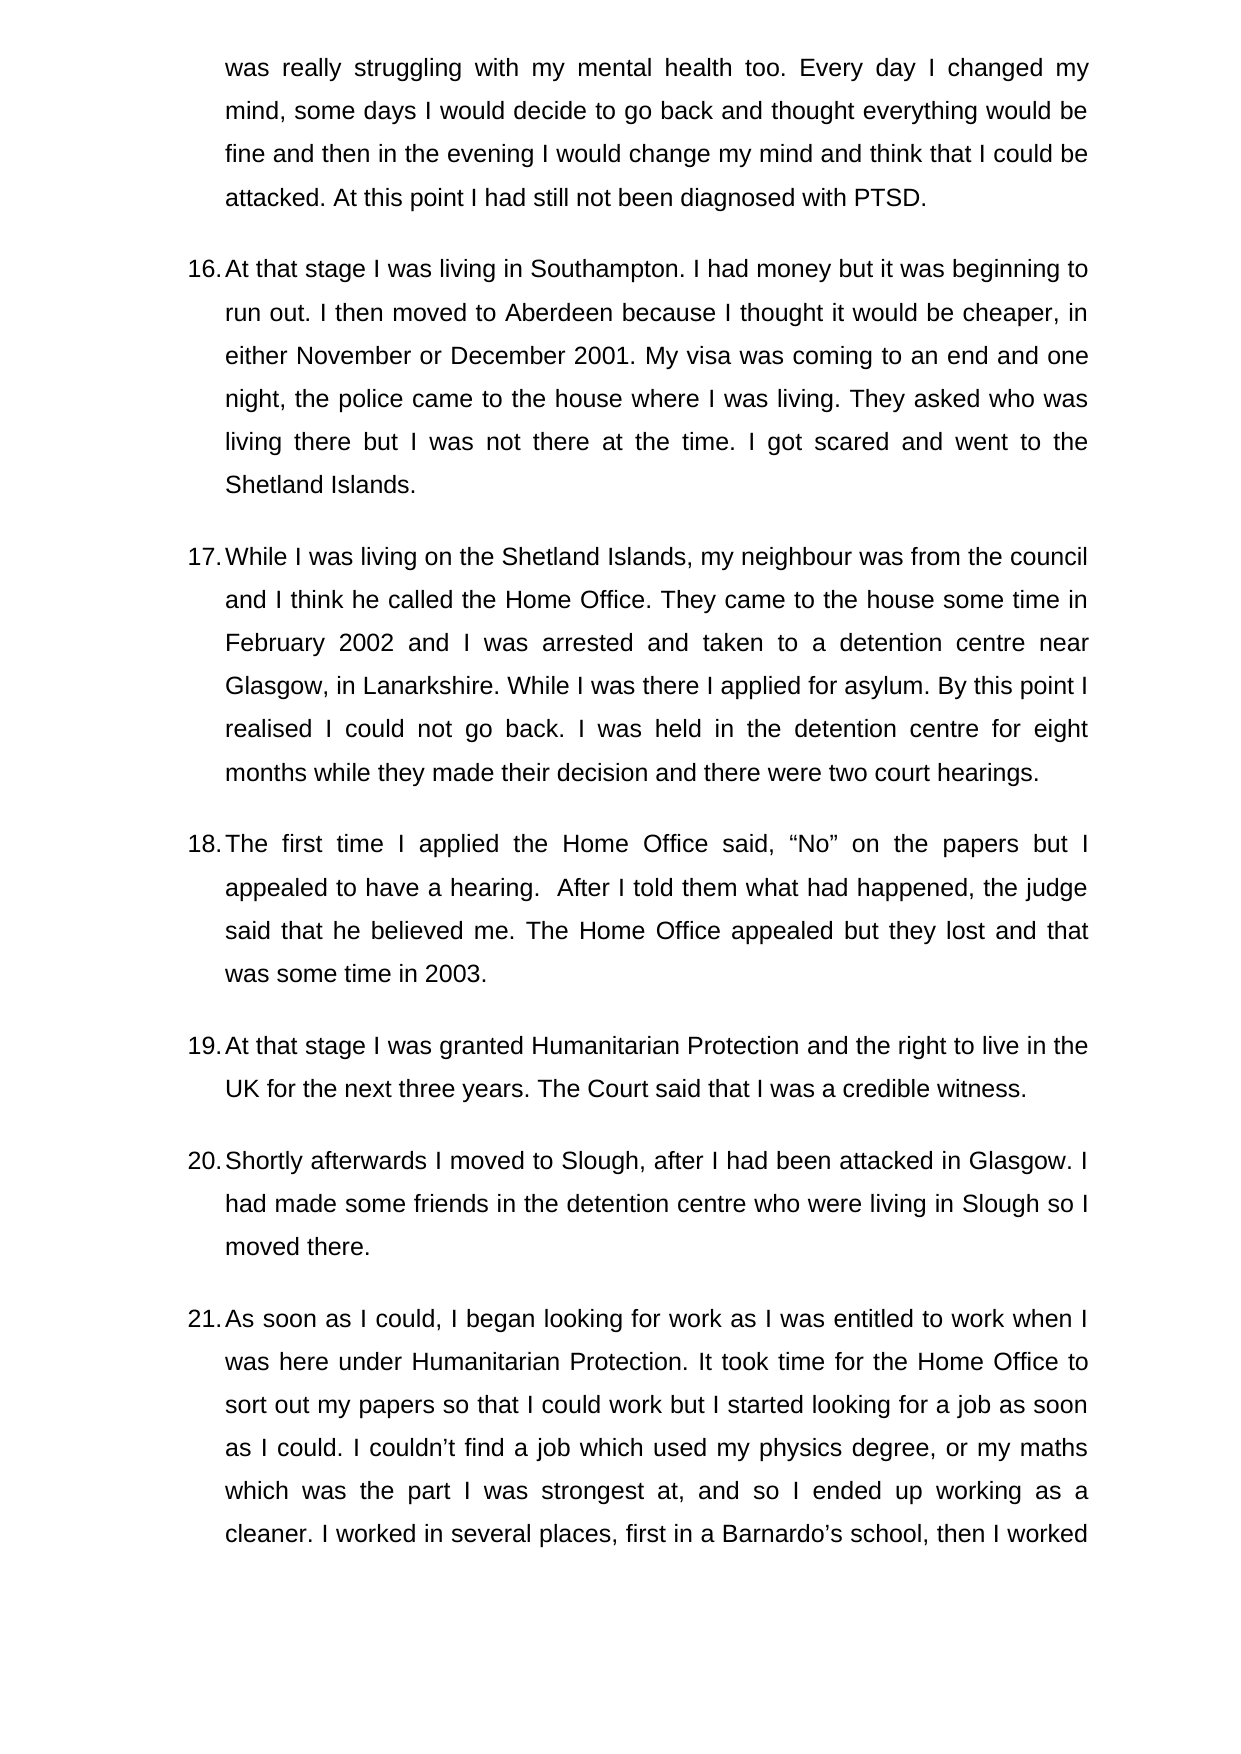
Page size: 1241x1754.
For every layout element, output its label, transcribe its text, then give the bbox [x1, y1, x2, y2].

list At that stage I was living in . I had money but it was beginning to run out. I then moved to because I thought it would be cheaper, in either November or December 2001. My visa was coming to an end and one night, the police came to the house where I was living. They asked who was living there but I was not there at the time. I got scared and went to the . [187, 254, 1090, 499]
list At that stage I was granted Humanitarian Protection and the right to live in the for the next three years. The Court said that I was a credible witness. [187, 1031, 1090, 1102]
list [187, 53, 1090, 211]
list Shortly afterwards I moved to Slough, after I had been attacked in . I had made some friends in the detention centre who were living in so I moved there. [187, 1146, 1090, 1261]
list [187, 1304, 1090, 1548]
list The first time I applied the Home Office said, “No” on the papers but I appealed to have a hearing. After I told them what had happened, the judge said that he believed me. The Home Office appealed but they lost and that was some time in 2003. [187, 829, 1090, 987]
list While I was living on the , my neighbour was from the council and I think he called the Home Office. They came to the house some time in February 2002 and I was arrested and taken to a detention centre near , in Lanarkshire. While I was there I applied for asylum. By this point I realised I could not go back. I was held in the detention centre for eight months while they made their decision and there were two court hearings. [187, 542, 1090, 786]
